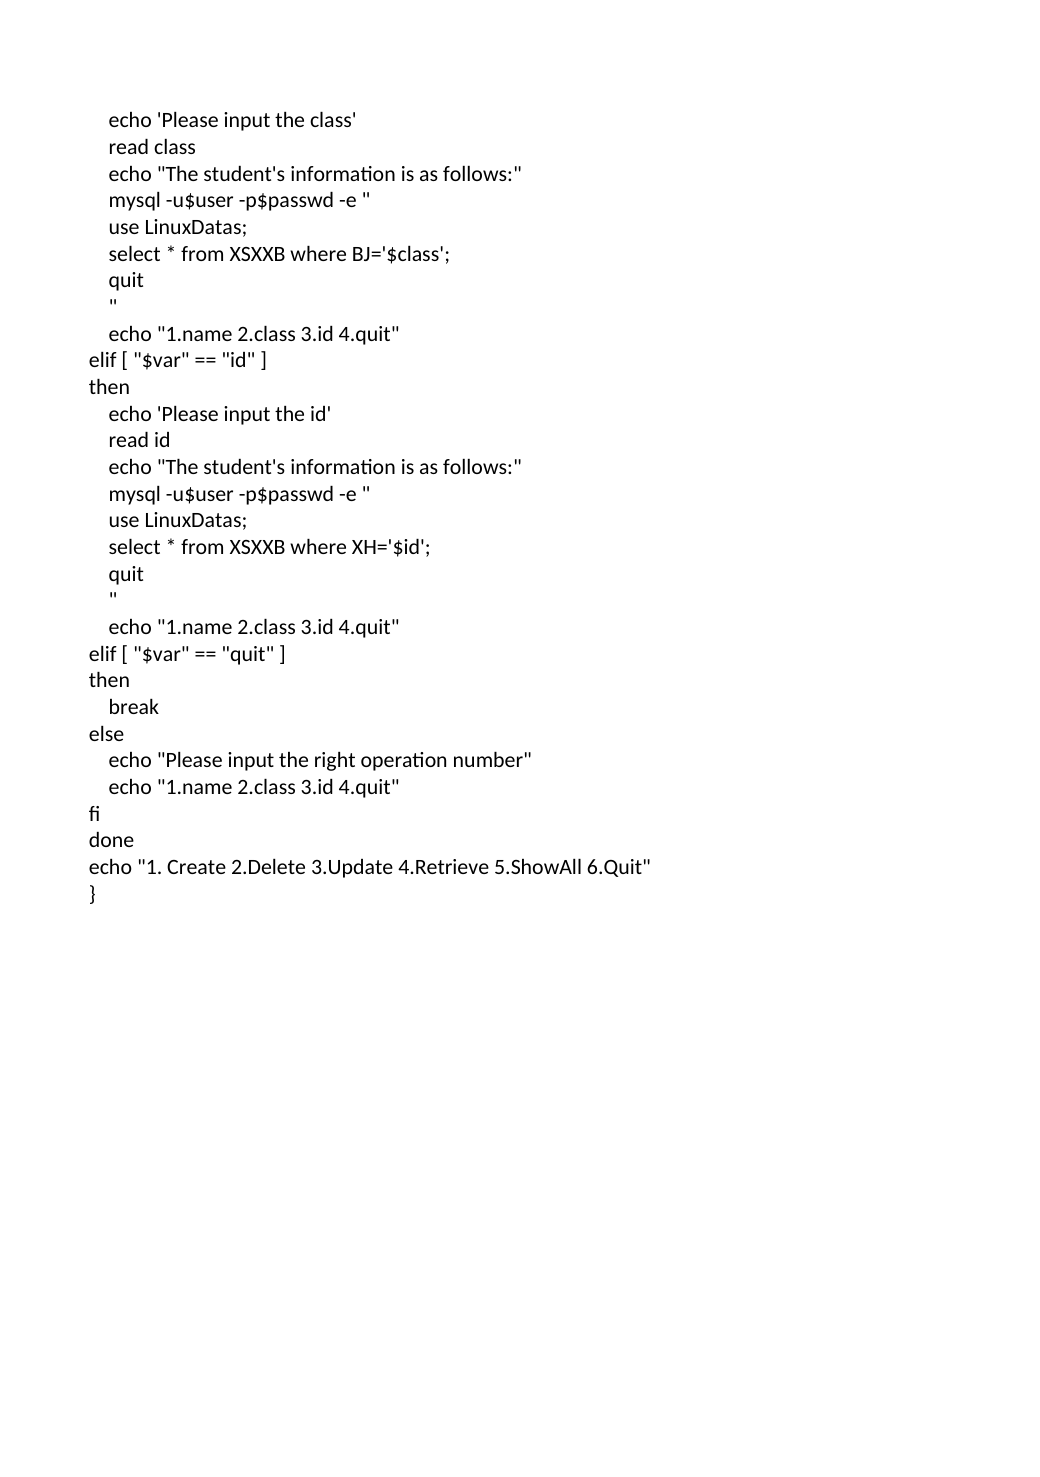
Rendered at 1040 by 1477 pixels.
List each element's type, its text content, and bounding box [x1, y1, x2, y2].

text quit [89, 266, 951, 293]
text select * from XSXXB where XH='$id'; [89, 533, 951, 560]
text mysql -u$user -p$passwd -e " [89, 186, 951, 213]
text done [89, 826, 951, 853]
text read id [89, 426, 951, 453]
text mysql -u$user -p$passwd -e " [89, 480, 951, 506]
text select * from XSXXB where BJ='$class'; [89, 240, 951, 266]
text elif [ "$var" == "id" ] [89, 346, 951, 373]
text break [89, 693, 951, 720]
text echo "The student's information is as follows:" [89, 453, 951, 480]
text else [89, 720, 951, 746]
text echo "1.name 2.class 3.id 4.quit" [89, 773, 951, 800]
text echo "Please input the right operation number" [89, 746, 951, 773]
text quit [89, 560, 951, 586]
text echo 'Please input the class' [89, 106, 951, 133]
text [89, 160, 951, 186]
text echo "1.name 2.class 3.id 4.quit" [89, 613, 951, 640]
text } [89, 880, 951, 906]
text use LinuxDatas; [89, 506, 951, 533]
text " [89, 586, 951, 613]
text then [89, 666, 951, 693]
text " [89, 293, 951, 320]
text echo 'Please input the id' [89, 400, 951, 426]
text echo "1. Create 2.Delete 3.Update 4.Retrieve 5.ShowAll 6.Quit" [89, 853, 951, 880]
text echo "1.name 2.class 3.id 4.quit" [89, 320, 951, 346]
text read class [89, 133, 951, 160]
text elif [ "$var" == "quit" ] [89, 640, 951, 666]
text fi [89, 800, 951, 826]
text then [89, 373, 951, 400]
text use LinuxDatas; [89, 213, 951, 240]
